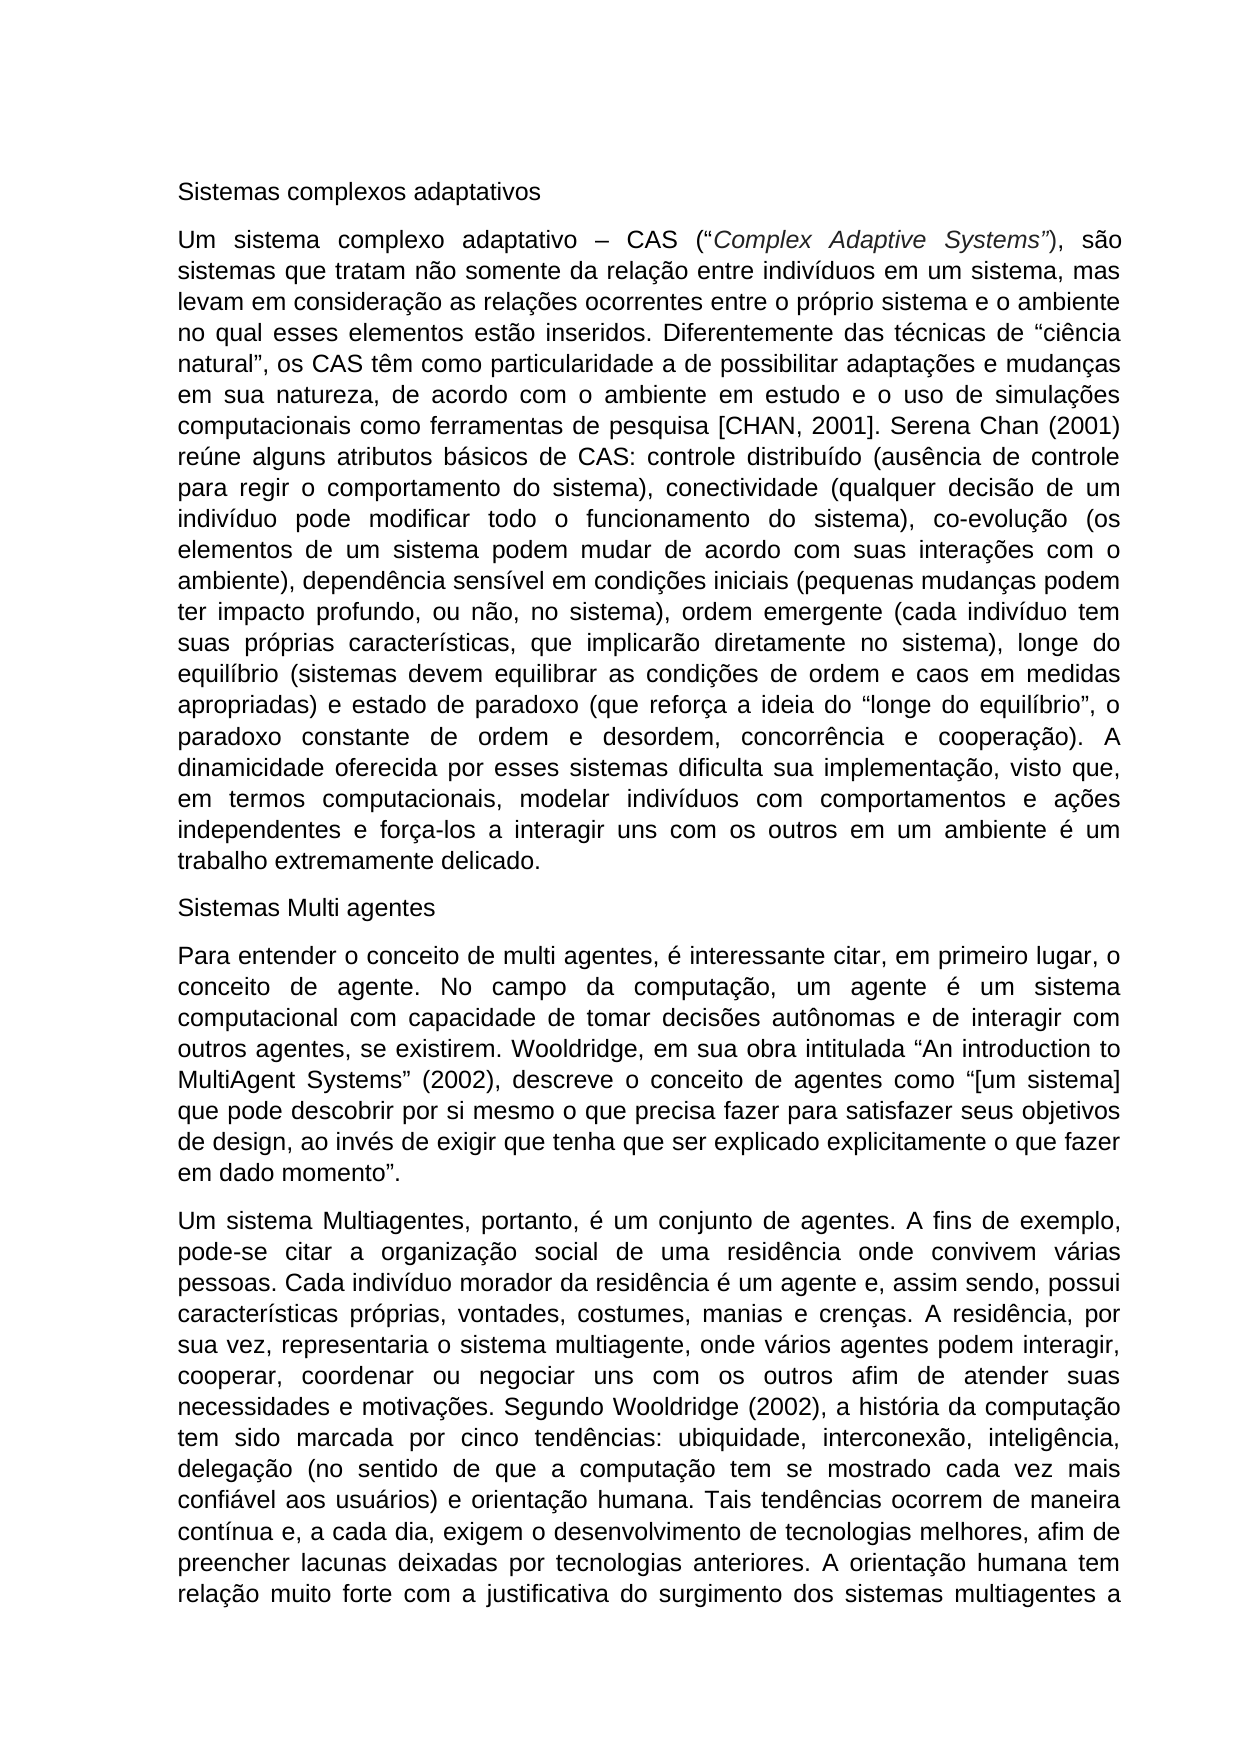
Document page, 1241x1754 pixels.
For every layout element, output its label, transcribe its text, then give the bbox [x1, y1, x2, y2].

text Para entender o conceito de multi agentes, é interessante citar, em primeiro lugar, o conceito de agente. No campo da computação, um agente é um sistema computacional com capacidade de tomar decisões autônomas e de interagir com outros agentes, se existirem. Wooldridge, em sua obra intitulada “An introduction to MultiAgent Systems” (2002), descreve o conceito de agentes como “[um sistema] que pode descobrir por si mesmo o que precisa fazer para satisfazer seus objetivos de design, ao invés de exigir que tenha que ser explicado explicitamente o que fazer em dado momento”. [177, 941, 1122, 1187]
text Sistemas complexos adaptativos [177, 177, 1122, 206]
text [177, 1206, 1122, 1607]
text Um sistema complexo adaptativo – CAS (“Complex Adaptive Systems”), são sistemas que tratam não somente da relação entre indivíduos em um sistema, mas levam em consideração as relações ocorrentes entre o próprio sistema e o ambiente no qual esses elementos estão inseridos. Diferentemente das técnicas de “ciência natural”, os CAS têm como particularidade a de possibilitar adaptações e mudanças em sua natureza, de acordo com o ambiente em estudo e o uso de simulações computacionais como ferramentas de pesquisa [CHAN, 2001]. Serena Chan (2001) reúne alguns atributos básicos de CAS: controle distribuído (ausência de controle para regir o comportamento do sistema), conectividade (qualquer decisão de um indivíduo pode modificar todo o funcionamento do sistema), co-evolução (os elementos de um sistema podem mudar de acordo com suas interações com o ambiente), dependência sensível em condições iniciais (pequenas mudanças podem ter impacto profundo, ou não, no sistema), ordem emergente (cada indivíduo tem suas próprias características, que implicarão diretamente no sistema), longe do equilíbrio (sistemas devem equilibrar as condições de ordem e caos em medidas apropriadas) e estado de paradoxo (que reforça a ideia do “longe do equilíbrio”, o paradoxo constante de ordem e desordem, concorrência e cooperação). A dinamicidade oferecida por esses sistemas dificulta sua implementação, visto que, em termos computacionais, modelar indivíduos com comportamentos e ações independentes e força-los a interagir uns com os outros em um ambiente é um trabalho extremamente delicado. [177, 225, 1122, 874]
text Sistemas Multi agentes [177, 893, 1122, 922]
